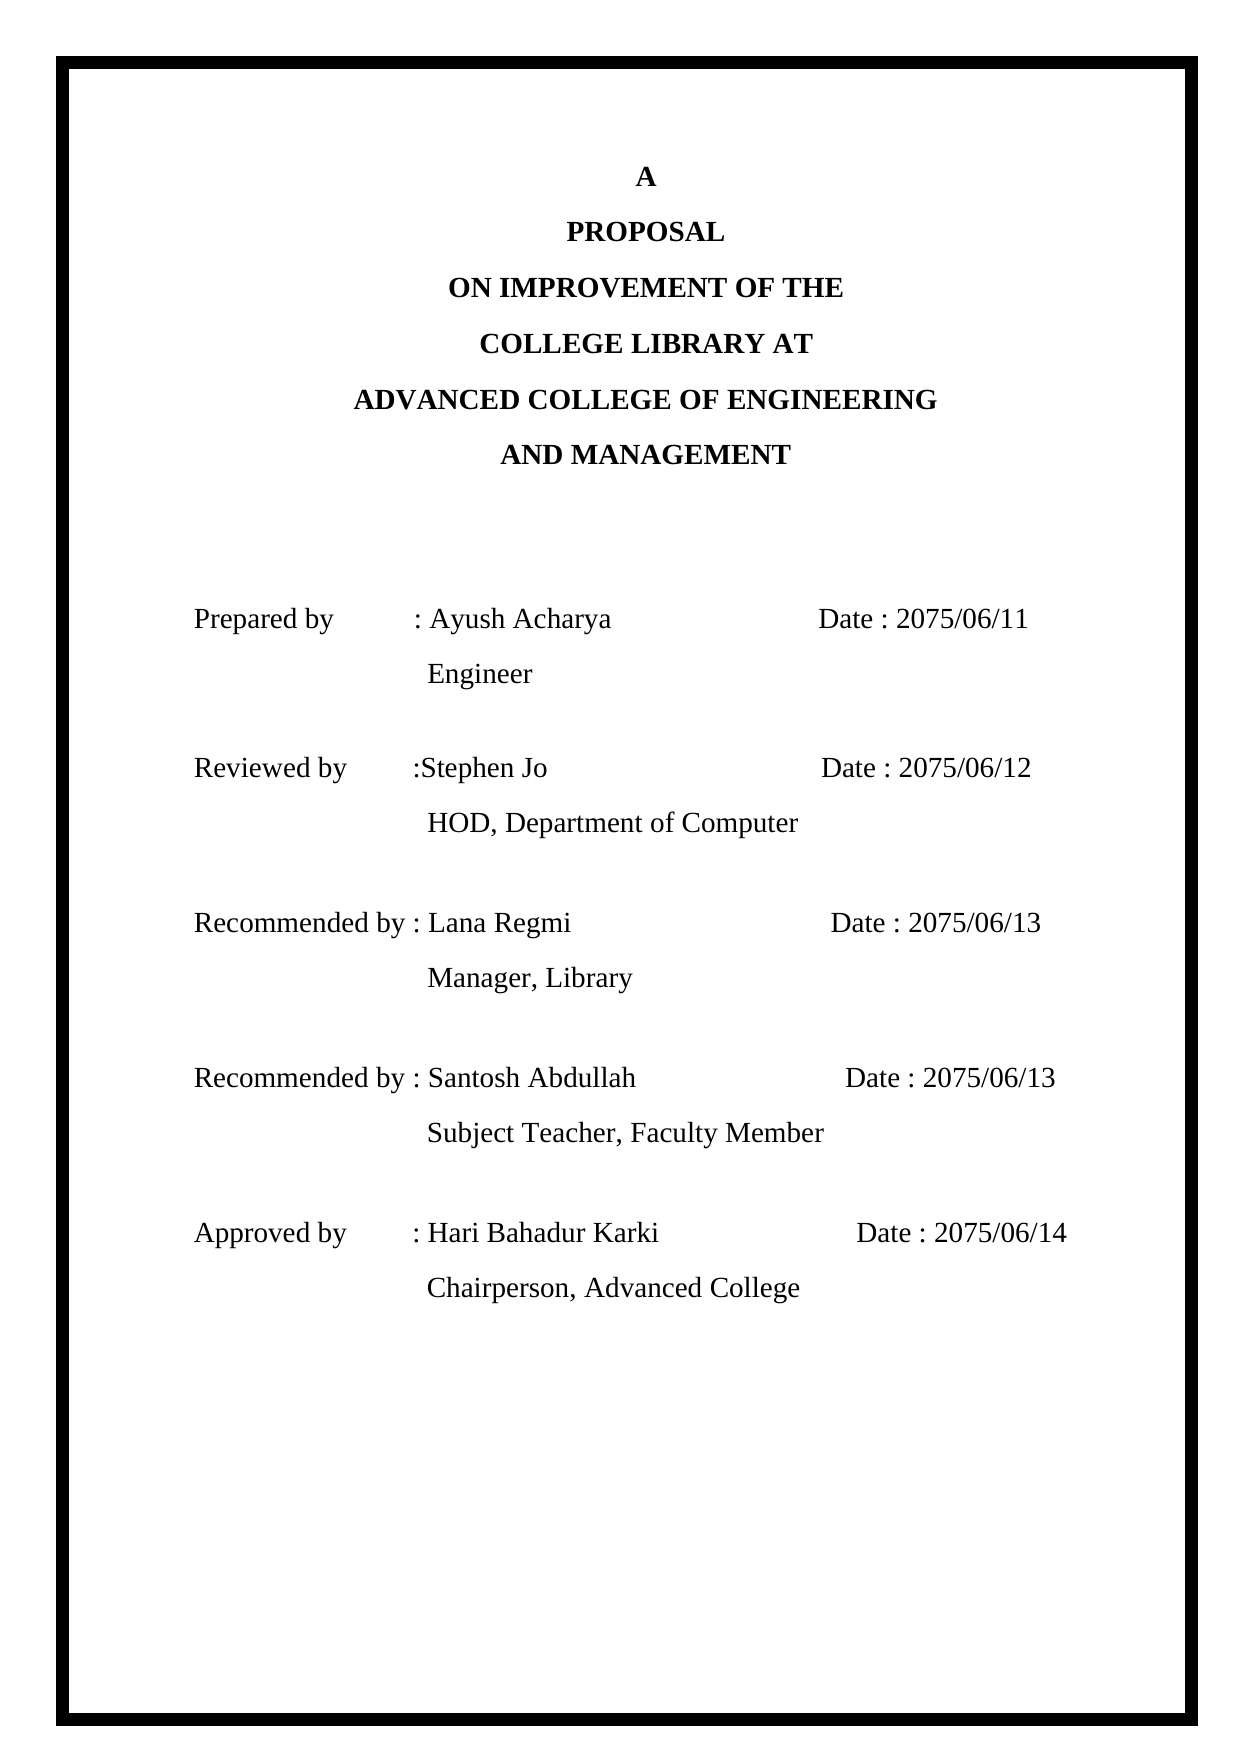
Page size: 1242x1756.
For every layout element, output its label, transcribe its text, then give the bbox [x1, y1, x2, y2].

text Reviewed by :Stephen Jo Date : 2075/06/12 HOD, Department of Computer [194, 750, 1033, 839]
text Approved by : Hari Bahadur Karki Date : 2075/06/14 Chairperson, Advanced College [193, 1215, 1068, 1304]
text Recommended by : Santosh Abdullah Date : 2075/06/13 Subject Teacher, Faculty Member [193, 1060, 1057, 1148]
text Prepared by : Ayush Acharya Date : 2075/06/11 Engineer [194, 601, 1030, 690]
text Recommended by : Lana Regmi Date : 2075/06/13 Manager, Library [194, 905, 1042, 993]
